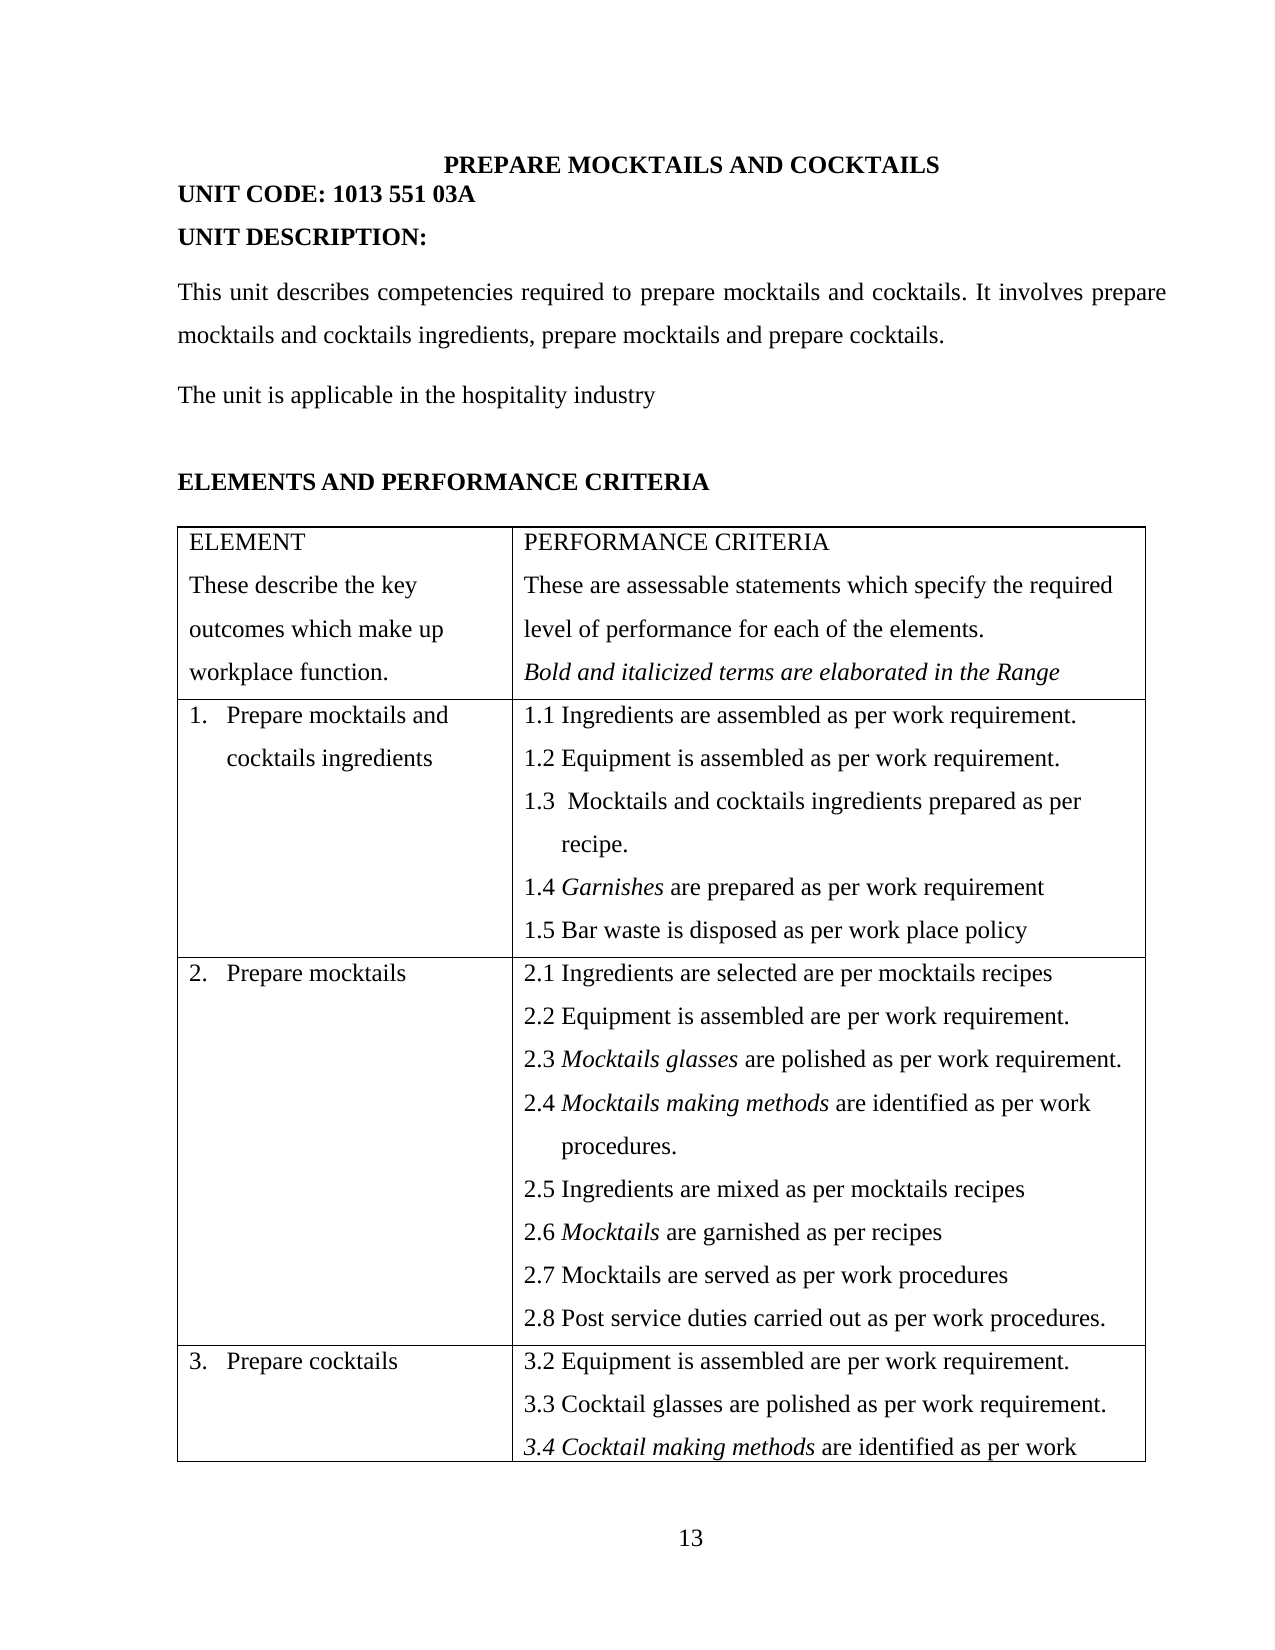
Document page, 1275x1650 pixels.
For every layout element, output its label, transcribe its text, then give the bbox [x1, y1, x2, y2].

text The unit is applicable in the hospitality industry [177, 380, 1167, 409]
text This unit describes competencies required to prepare mocktails and cocktails. It involves prepare mocktails and cocktails ingredients, prepare mocktails and prepare cocktails. [177, 277, 1167, 349]
table_cell Prepare cocktails [178, 1346, 512, 1461]
table_cell Ingredients are assembled as per work requirement. Equipment is assembled as per work requirement. Mocktails and cocktails ingredients prepared as per recipe. Garnishes are prepared as per work requirement Bar waste is disposed as per work place policy [513, 700, 1145, 957]
table_header ELEMENT These describe the key outcomes which make up workplace function. [178, 528, 512, 699]
table_cell Prepare mocktails [178, 958, 512, 1345]
table_cell Ingredients are selected are per mocktails recipes Equipment is assembled are per work requirement. Mocktails glasses are polished as per work requirement. Mocktails making methods are identified as per work procedures. Ingredients are mixed as per mocktails recipes Mocktails are garnished as per recipes Mocktails are served as per work procedures Post service duties carried out as per work procedures. [513, 958, 1145, 1345]
text ELEMENTS AND PERFORMANCE CRITERIA [177, 467, 1167, 495]
text UNIT DESCRIPTION: [177, 222, 1167, 251]
table_header PERFORMANCE CRITERIA These are assessable statements which specify the required level of performance for each of the elements. Bold and italicized terms are elaborated in the Range [513, 528, 1145, 699]
text UNIT CODE: 1013 551 03A [177, 179, 1167, 207]
subtitle PREPARE MOCKTAILS AND COCKTAILS [217, 150, 1167, 179]
table_cell Prepare mocktails and cocktails ingredients [178, 700, 512, 957]
